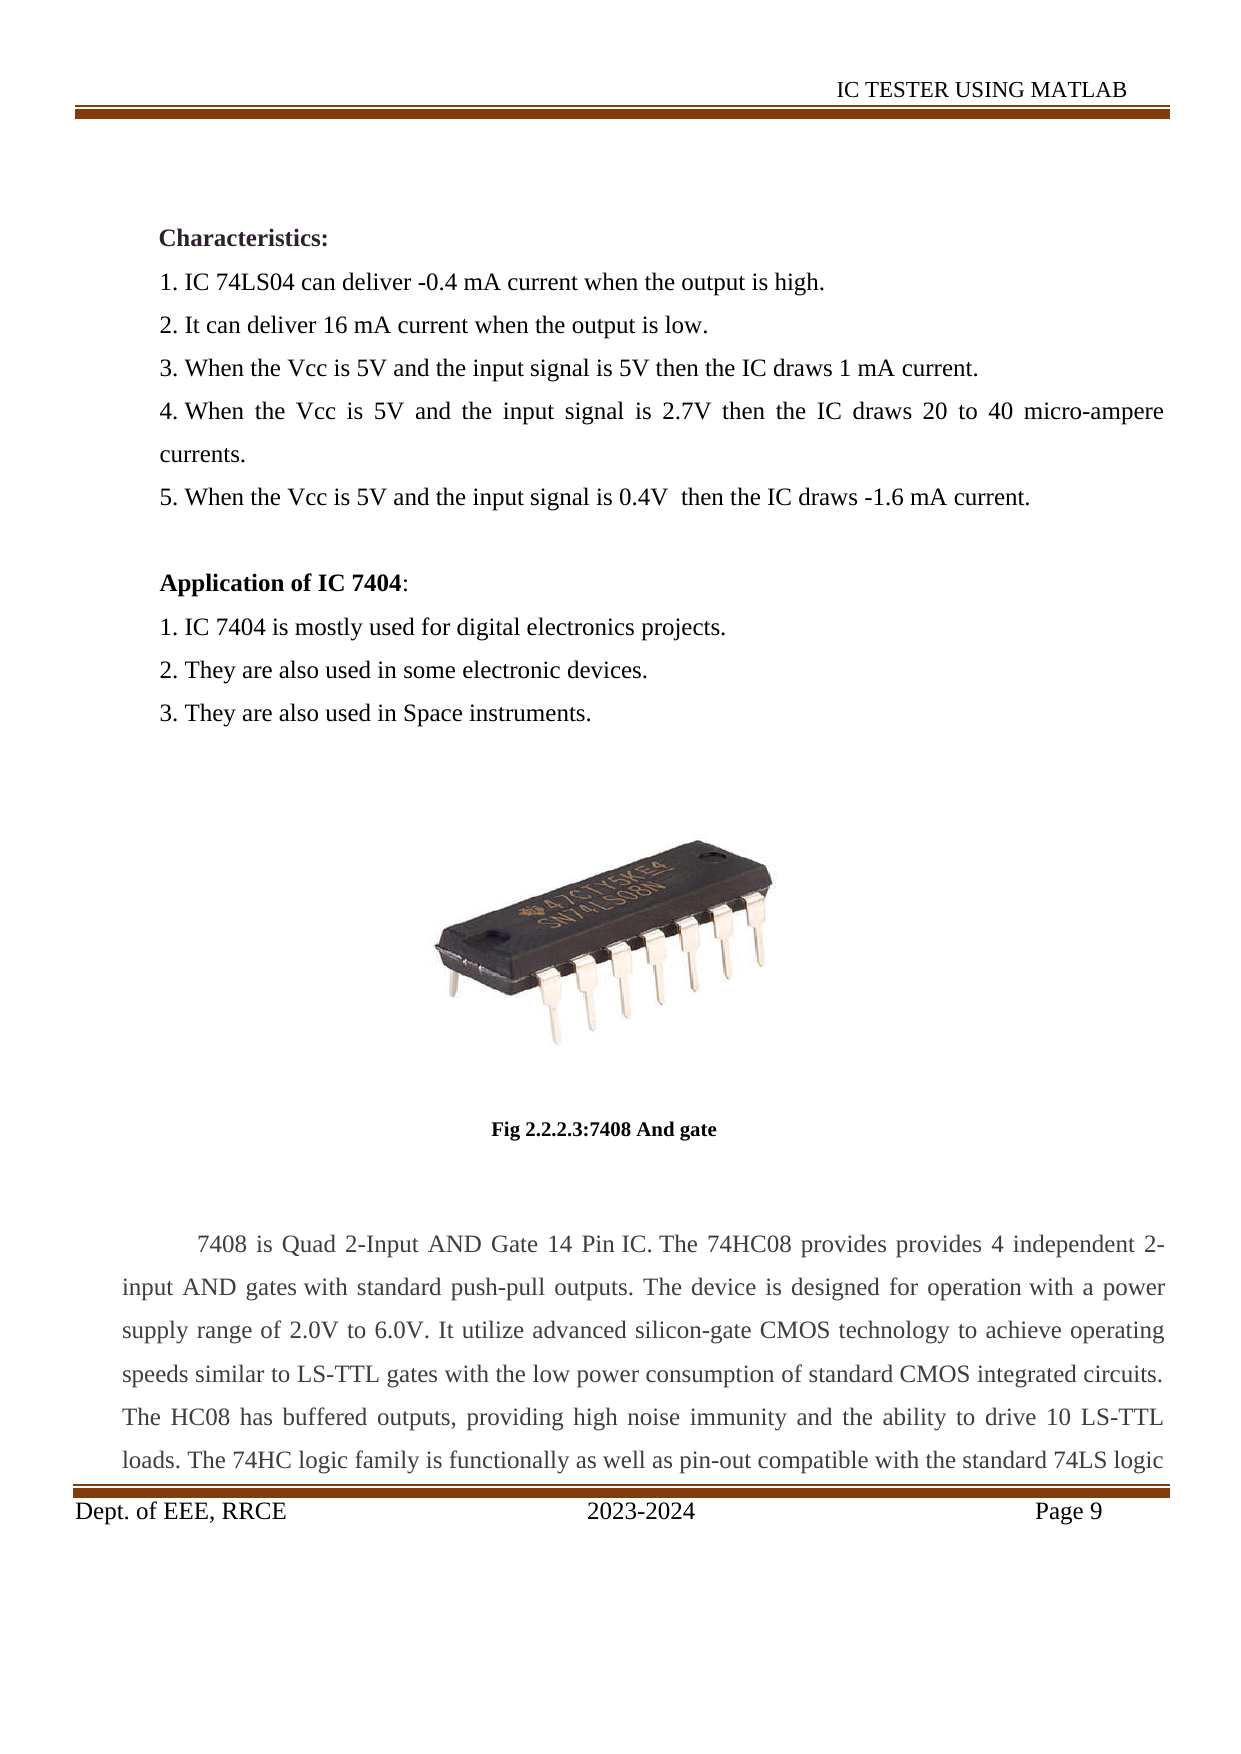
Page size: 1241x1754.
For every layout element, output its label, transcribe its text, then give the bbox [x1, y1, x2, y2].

text 1. IC 7404 is mostly used for digital electronics projects. [159, 612, 1165, 640]
text Fig 2.2.2.3:7408 And gate [75, 1117, 1058, 1141]
text Application of IC 7404: [159, 568, 1165, 597]
text 2. It can deliver 16 mA current when the output is low. [159, 310, 1165, 338]
text 5. When the Vcc is 5V and the input signal is 0.4V then the IC draws -1.6 mA current. [159, 482, 1165, 511]
subtitle Characteristics: [158, 223, 1058, 252]
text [122, 1229, 1165, 1474]
text 3. When the Vcc is 5V and the input signal is 5V then the IC draws 1 mA current. [159, 353, 1165, 382]
text 3. They are also used in Space instruments. [159, 698, 1165, 727]
text 2. They are also used in some electronic devices. [159, 655, 1165, 683]
picture [426, 804, 782, 1083]
text 1. IC 74LS04 can deliver -0.4 mA current when the output is high. [159, 267, 1165, 295]
text 4. When the Vcc is 5V and the input signal is 2.7V then the IC draws 20 to 40 micro-ampere currents. [159, 396, 1165, 468]
